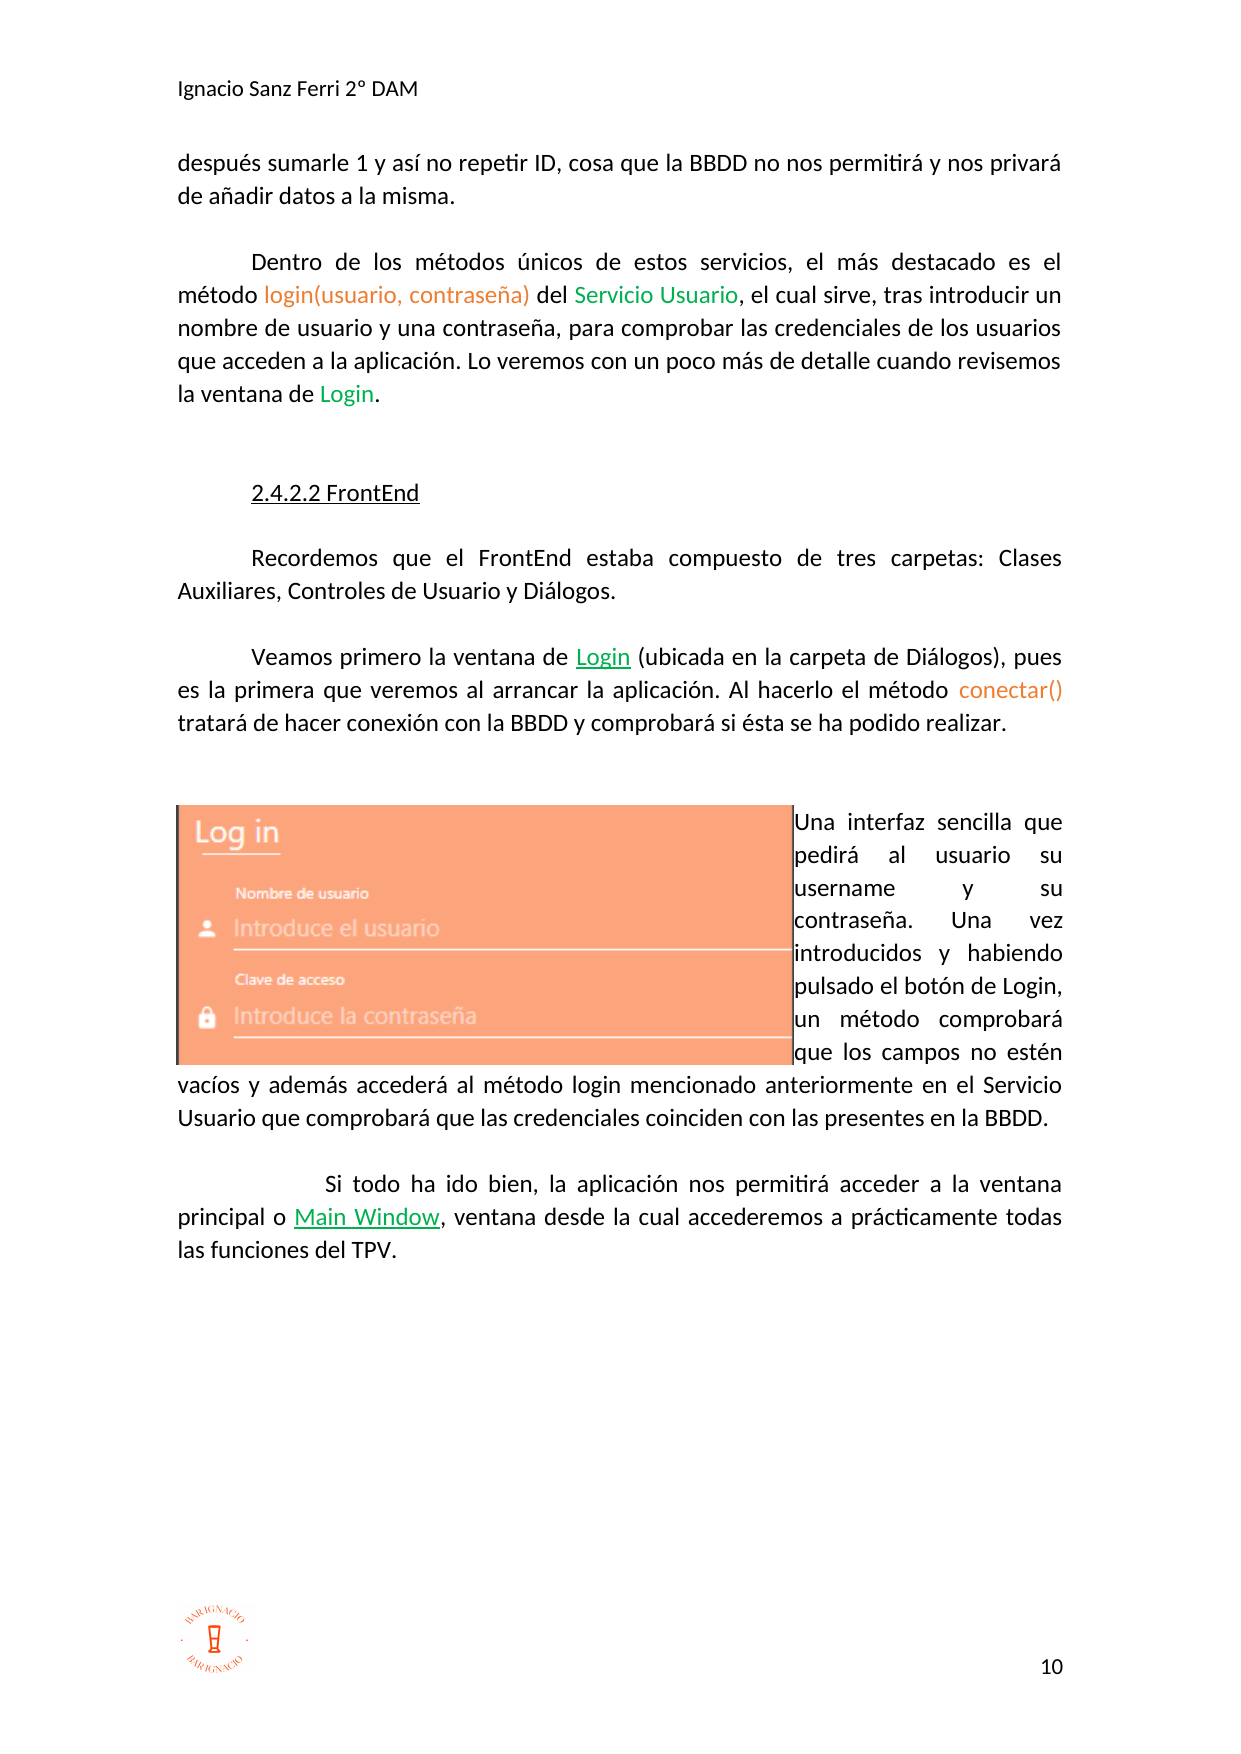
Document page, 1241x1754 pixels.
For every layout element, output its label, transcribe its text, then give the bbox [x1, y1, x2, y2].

text Si todo ha ido bien, la aplicación nos permitirá acceder a la ventana principal o Main Window, ventana desde la cual accederemos a prácticamente todas las funciones del TPV. [177, 1168, 1063, 1264]
text Veamos primero la ventana de Login (ubicada en la carpeta de Diálogos), pues es la primera que veremos al arrancar la aplicación. Al hacerlo el método conectar() tratará de hacer conexión con la BBDD y comprobará si ésta se ha podido realizar. [177, 641, 1063, 738]
picture [176, 805, 794, 1065]
text Recordemos que el FrontEnd estaba compuesto de tres carpetas: Clases Auxiliares, Controles de Usuario y Diálogos. [177, 543, 1063, 606]
text Dentro de los métodos únicos de estos servicios, el más destacado es el método login(usuario, contraseña) del Servicio Usuario, el cual sirve, tras introducir un nombre de usuario y una contraseña, para comprobar las credenciales de los usuarios que acceden a la aplicación. Lo veremos con un poco más de detalle cuando revisemos la ventana de Login. [177, 246, 1063, 408]
picture [177, 1604, 256, 1675]
text 2.4.2.2 FrontEnd [177, 477, 1063, 507]
